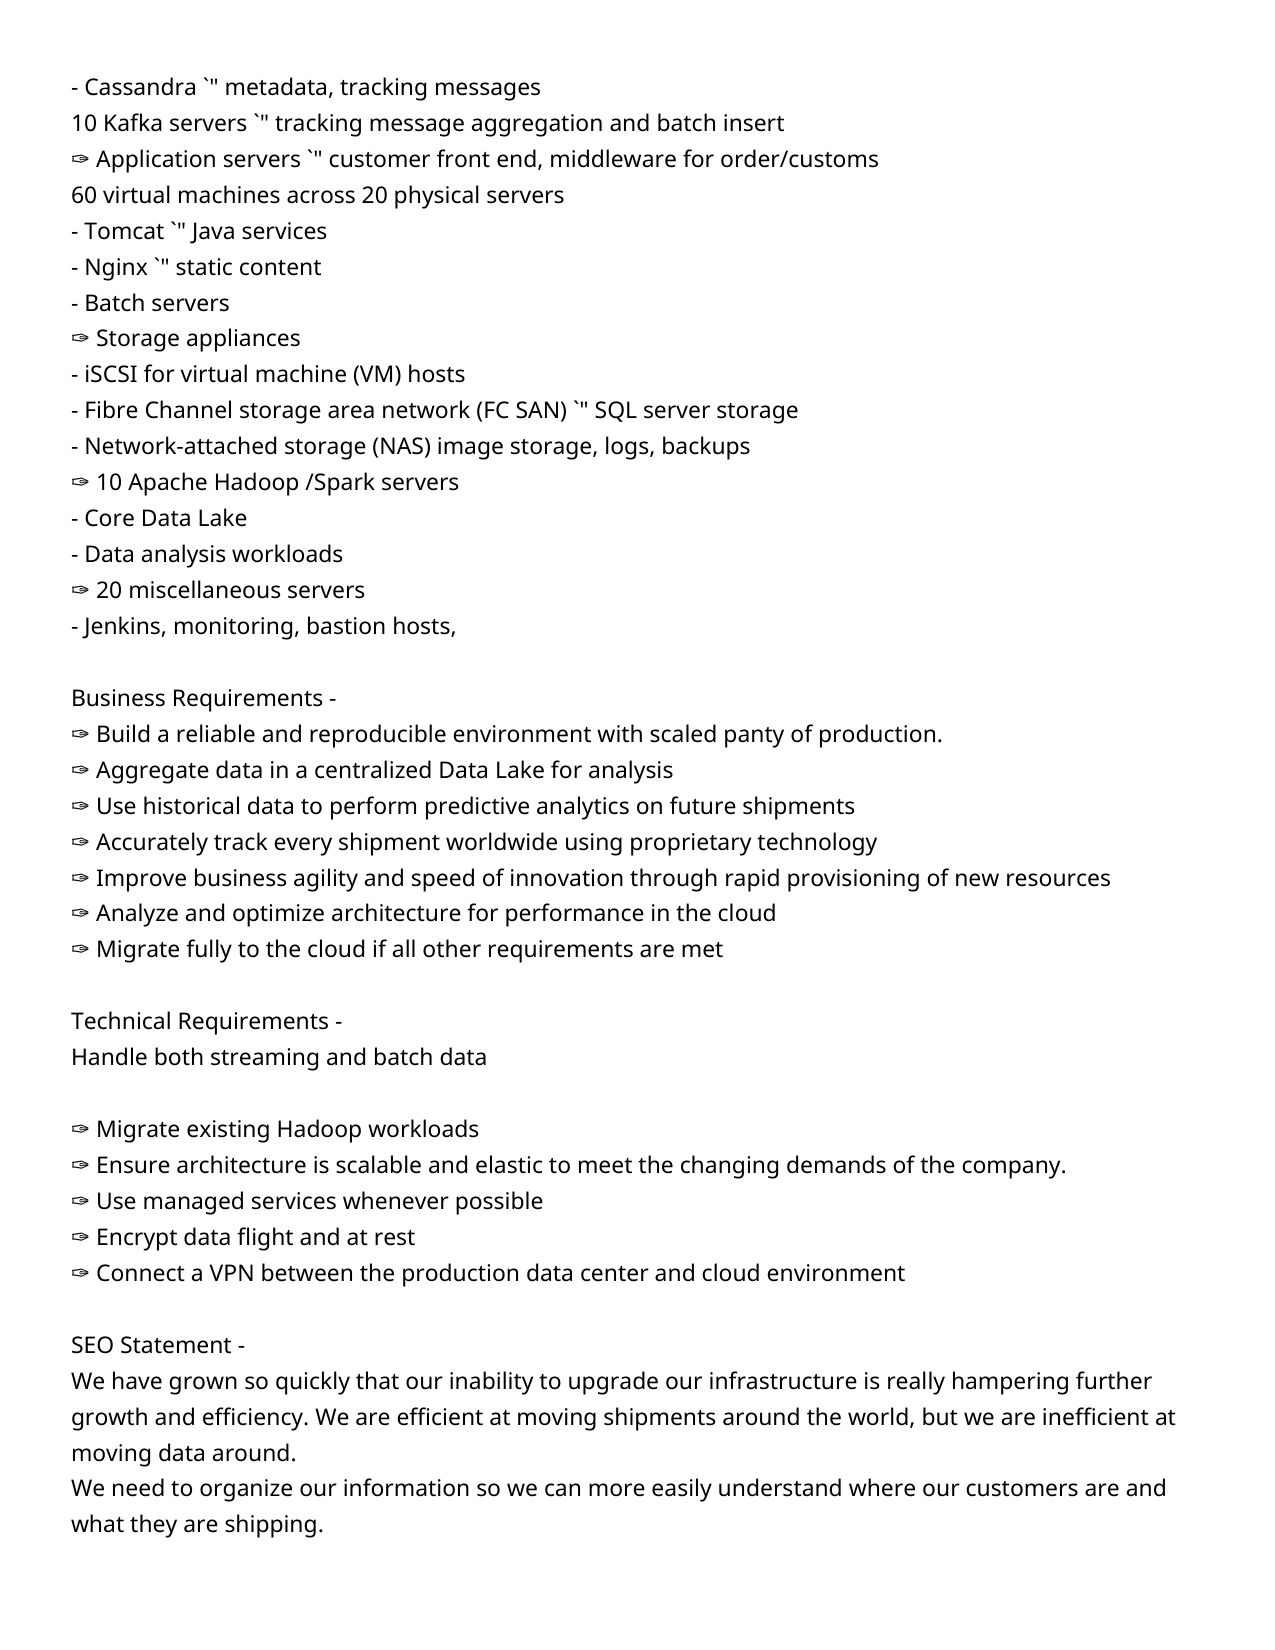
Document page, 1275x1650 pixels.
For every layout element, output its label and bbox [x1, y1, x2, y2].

text [71, 71, 1204, 1576]
